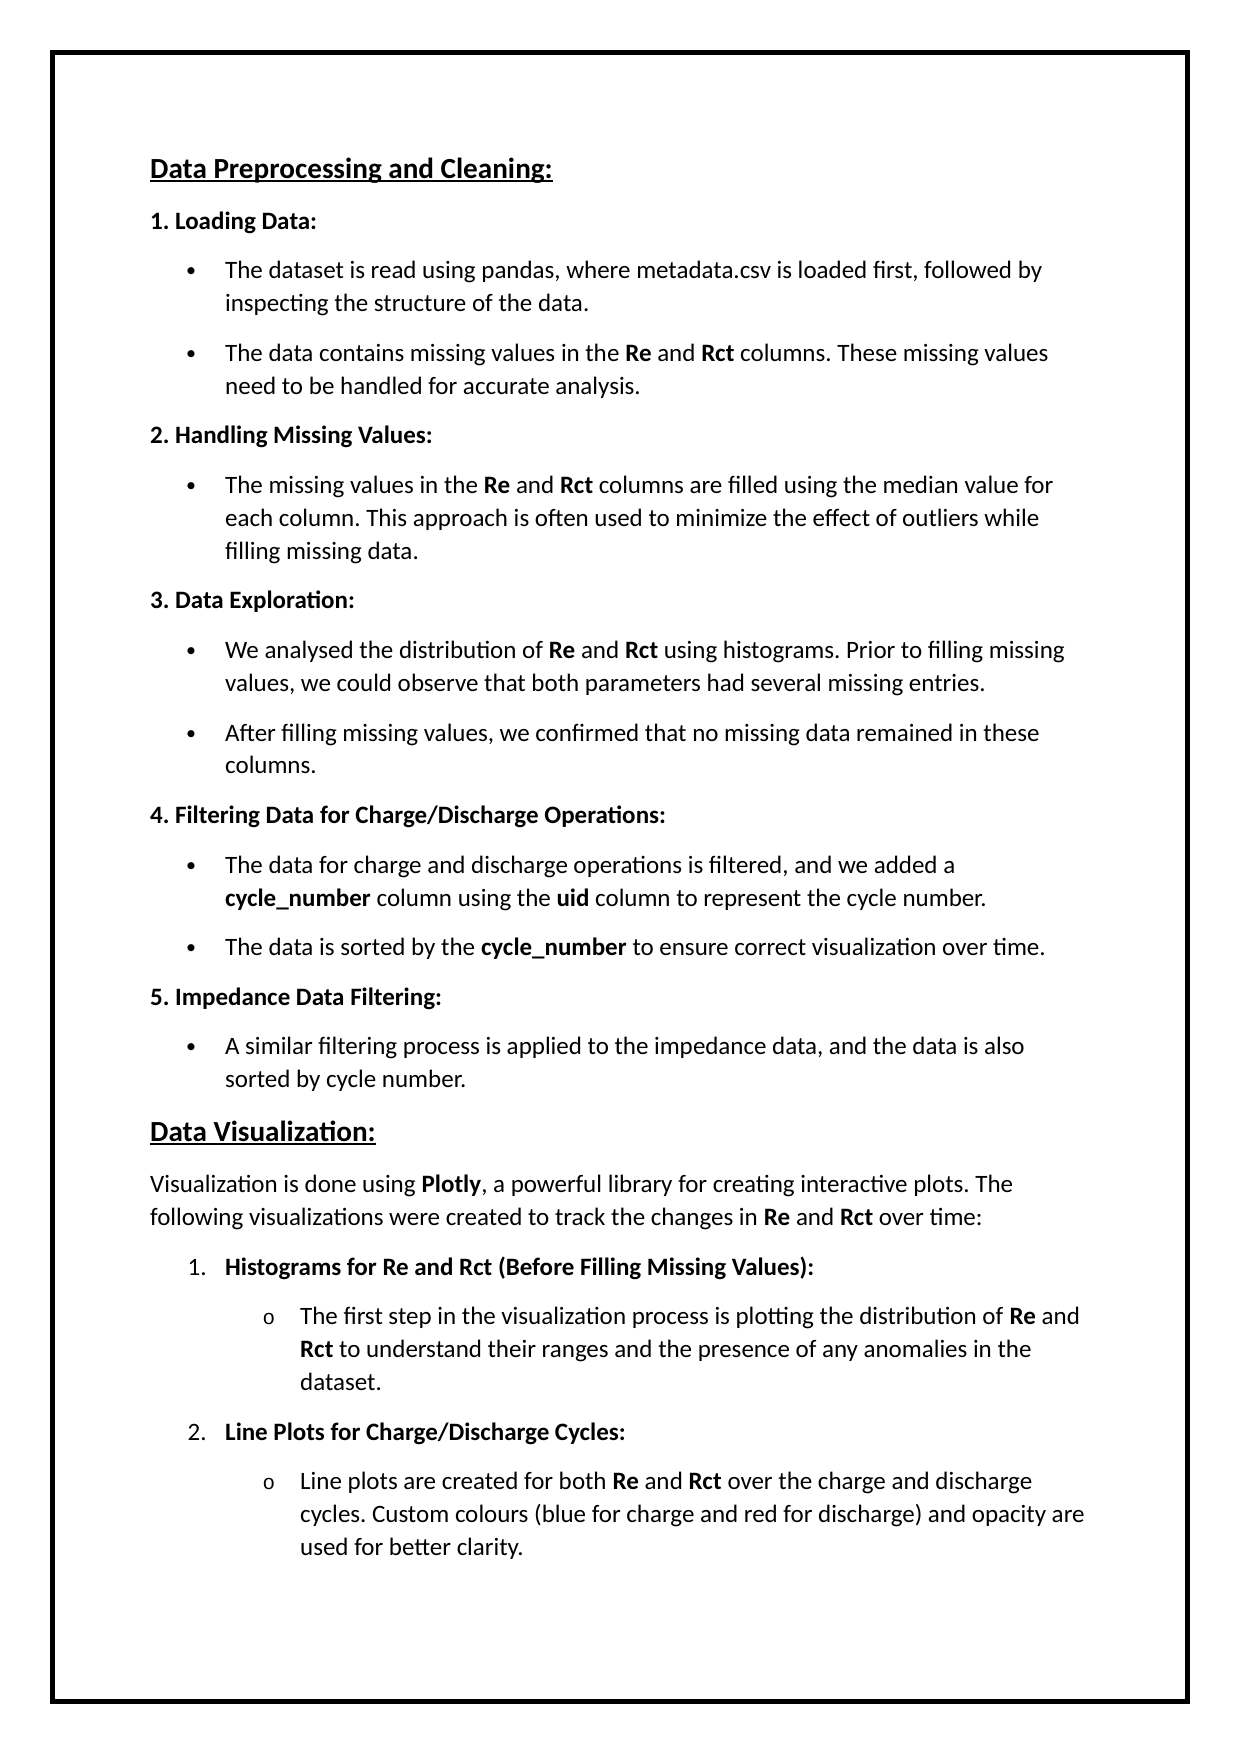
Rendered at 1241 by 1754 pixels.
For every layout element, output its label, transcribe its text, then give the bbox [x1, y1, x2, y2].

text Data Preprocessing and Cleaning: [150, 150, 1090, 186]
list The data for charge and discharge operations is filtered, and we added a cycle_number column using the uid column to represent the cycle number. [187, 849, 1090, 912]
text 3. Data Exploration: [150, 585, 1090, 615]
list After filling missing values, we confirmed that no missing data remained in these columns. [187, 717, 1090, 780]
list We analysed the distribution of Re and Rct using histograms. Prior to filling missing values, we could observe that both parameters had several missing entries. [187, 634, 1090, 698]
list Line Plots for Charge/Discharge Cycles: [187, 1416, 1090, 1446]
list Line plots are created for both Re and Rct over the charge and discharge cycles. Custom colours (blue for charge and red for discharge) and opacity are used for better clarity. [262, 1465, 1090, 1562]
list The first step in the visualization process is plotting the distribution of Re and Rct to understand their ranges and the presence of any anomalies in the dataset. [262, 1300, 1090, 1397]
text 1. Loading Data: [150, 205, 1090, 236]
text 4. Filtering Data for Charge/Discharge Operations: [150, 799, 1090, 830]
text Data Visualization: [150, 1113, 1090, 1149]
list A similar filtering process is applied to the impedance data, and the data is also sorted by cycle number. [187, 1031, 1090, 1094]
list The dataset is read using pandas, where metadata.csv is loaded first, followed by inspecting the structure of the data. [187, 255, 1090, 318]
list The missing values in the Re and Rct columns are filled using the median value for each column. This approach is often used to minimize the effect of outliers while filling missing data. [187, 469, 1090, 566]
text Visualization is done using Plotly, a powerful library for creating interactive plots. The following visualizations were created to track the changes in Re and Rct over time: [150, 1168, 1090, 1232]
list The data contains missing values in the Re and Rct columns. These missing values need to be handled for accurate analysis. [187, 337, 1090, 401]
text 2. Handling Missing Values: [150, 420, 1090, 450]
list Histograms for Re and Rct (Before Filling Missing Values): [187, 1251, 1090, 1281]
text 5. Impedance Data Filtering: [150, 981, 1090, 1011]
list The data is sorted by the cycle_number to ensure correct visualization over time. [187, 931, 1090, 962]
